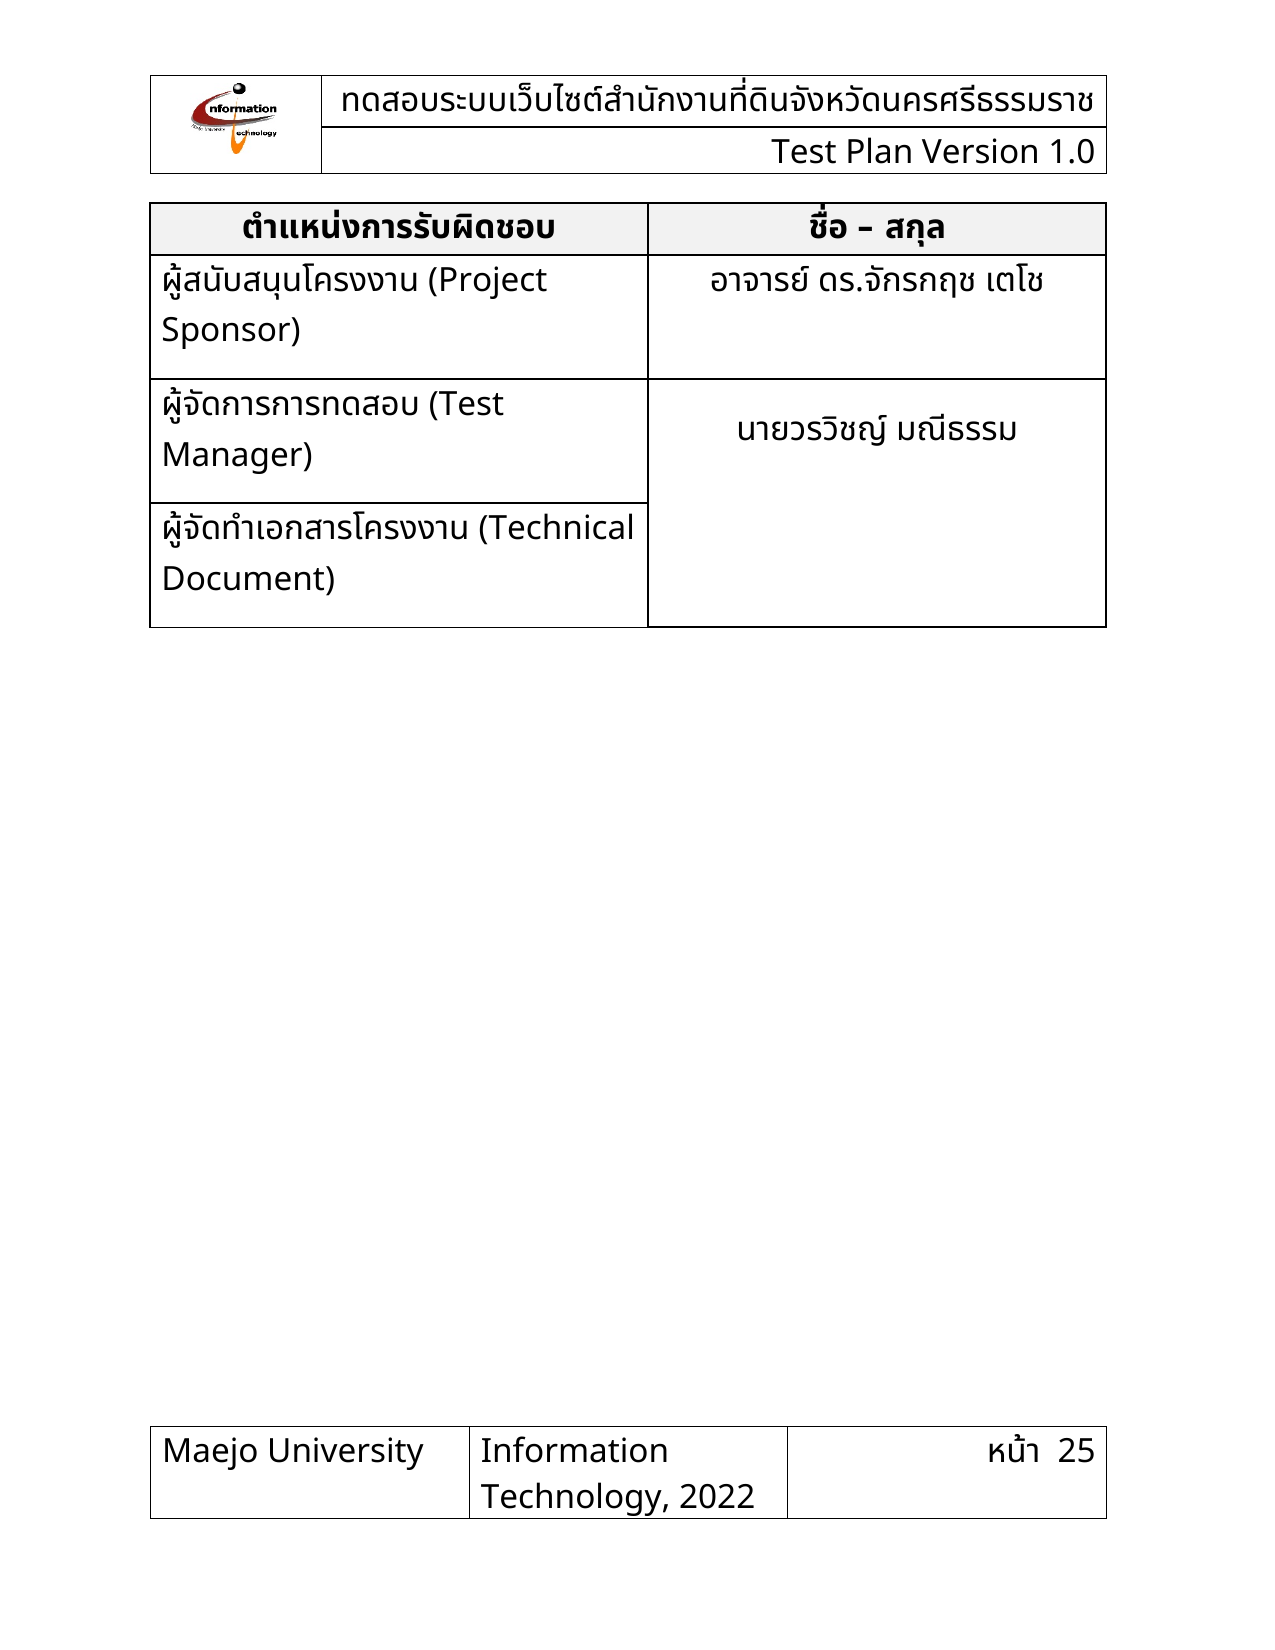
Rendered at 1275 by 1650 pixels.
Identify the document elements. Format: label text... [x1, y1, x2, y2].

table_header ตำแหน่งการรับผิดชอบ [151, 204, 647, 254]
table_cell ผู้จัดทำเอกสารโครงงาน (Technical Document) [151, 504, 647, 626]
table_cell นายวรวิชญ์ มณีธรรม [649, 380, 1105, 626]
table_cell อาจารย์ ดร.จักรกฤช เตโช [649, 256, 1105, 378]
table_header ชื่อ – สกุล [649, 204, 1105, 254]
table_cell ผู้จัดการการทดสอบ (Test Manager) [151, 380, 647, 502]
picture [190, 83, 277, 154]
table_cell ผู้สนับสนุนโครงงาน (Project Sponsor) [151, 256, 647, 378]
